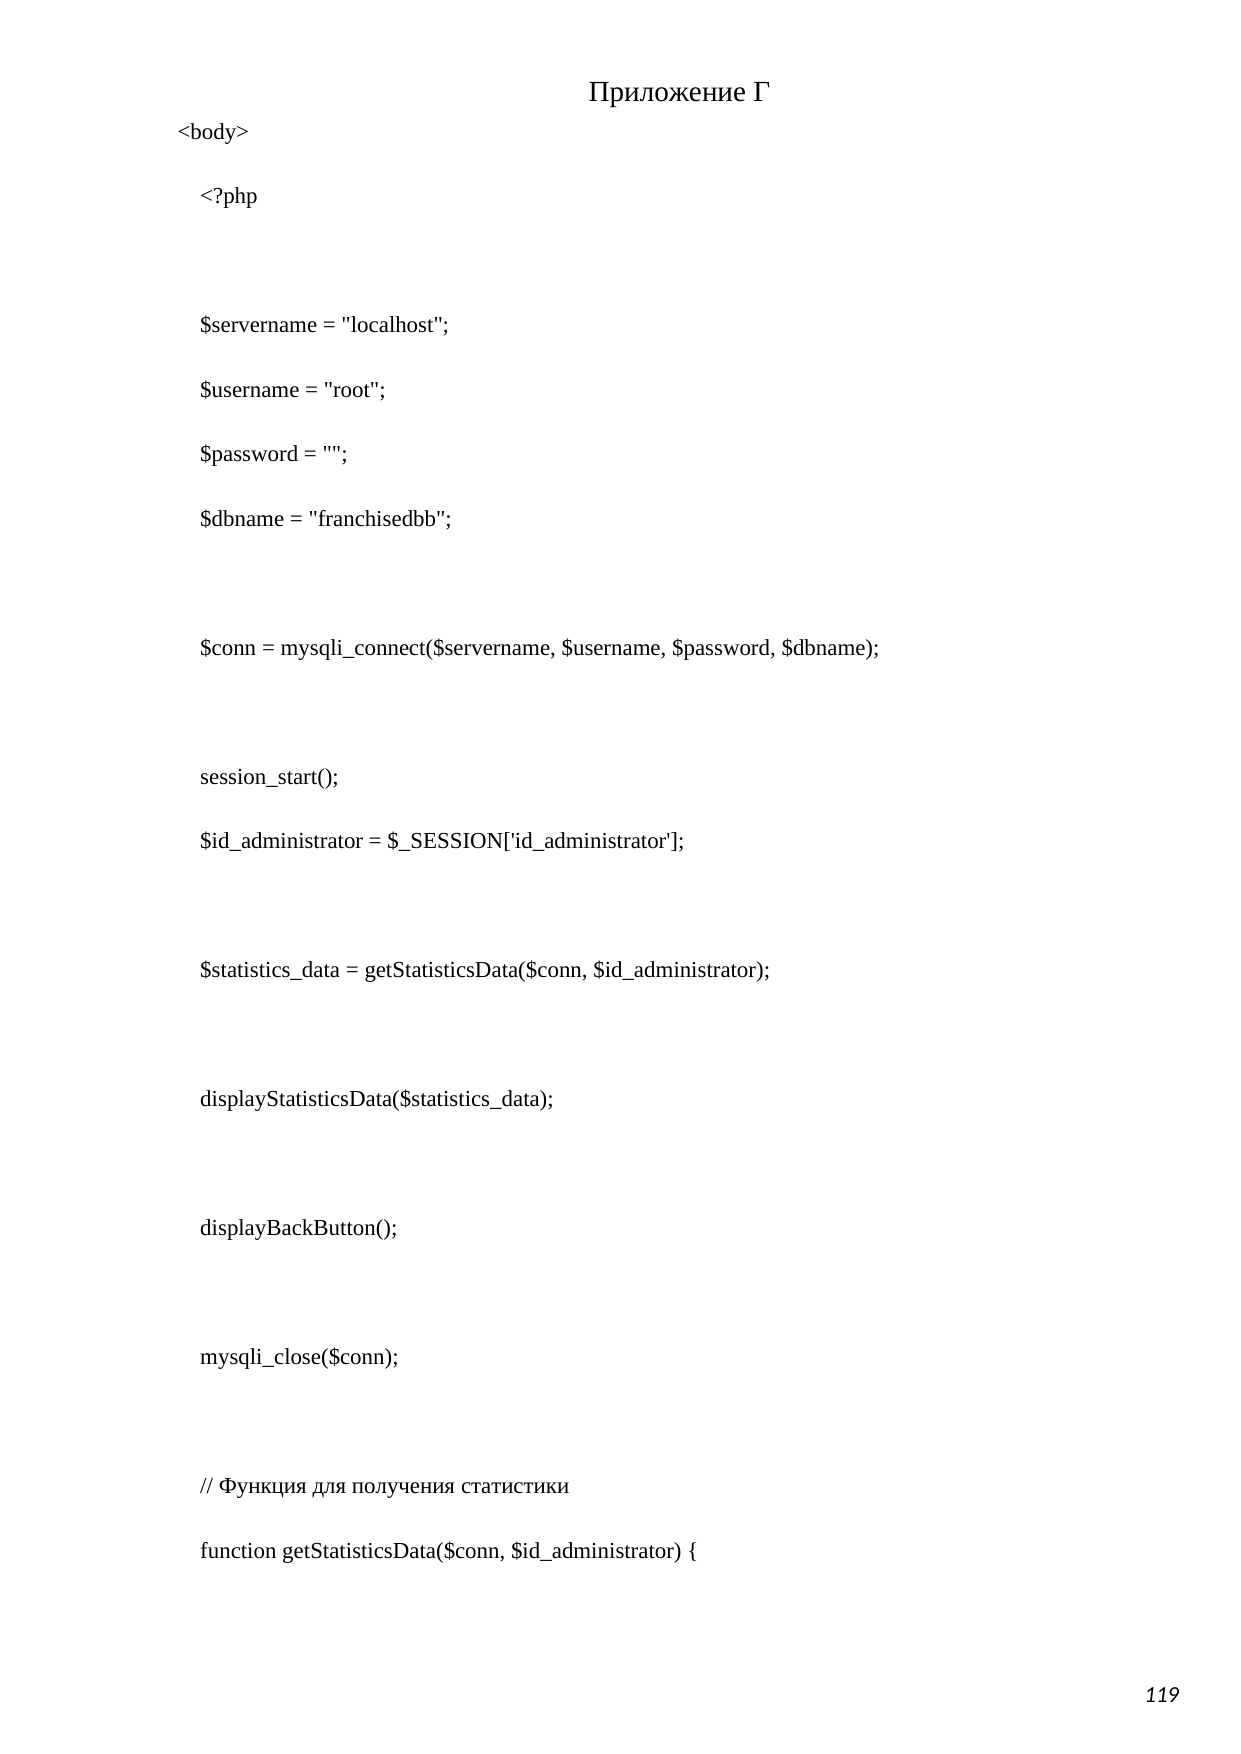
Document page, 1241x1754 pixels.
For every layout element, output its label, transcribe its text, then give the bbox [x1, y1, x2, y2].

text // Функция для получения статистики [177, 1472, 1181, 1498]
text $password = ""; [177, 441, 1181, 467]
text $servername = "localhost"; [177, 312, 1181, 338]
text $dbname = "franchisedbb"; [177, 505, 1181, 531]
text $conn = mysqli_connect($servername, $username, $password, $dbname); [177, 634, 1181, 660]
text function getStatisticsData($conn, $id_administrator) { [177, 1537, 1181, 1563]
text $username = "root"; [177, 376, 1181, 402]
text mysqli_close($conn); [177, 1343, 1181, 1369]
text $statistics_data = getStatisticsData($conn, $id_administrator); [177, 956, 1181, 983]
text displayBackButton(); [177, 1214, 1181, 1241]
text session_start(); [177, 763, 1181, 789]
text displayStatisticsData($statistics_data); [177, 1085, 1181, 1112]
text <body> [177, 118, 1181, 144]
text <?php [177, 183, 1181, 209]
text $id_administrator = $_SESSION['id_administrator']; [177, 827, 1181, 854]
